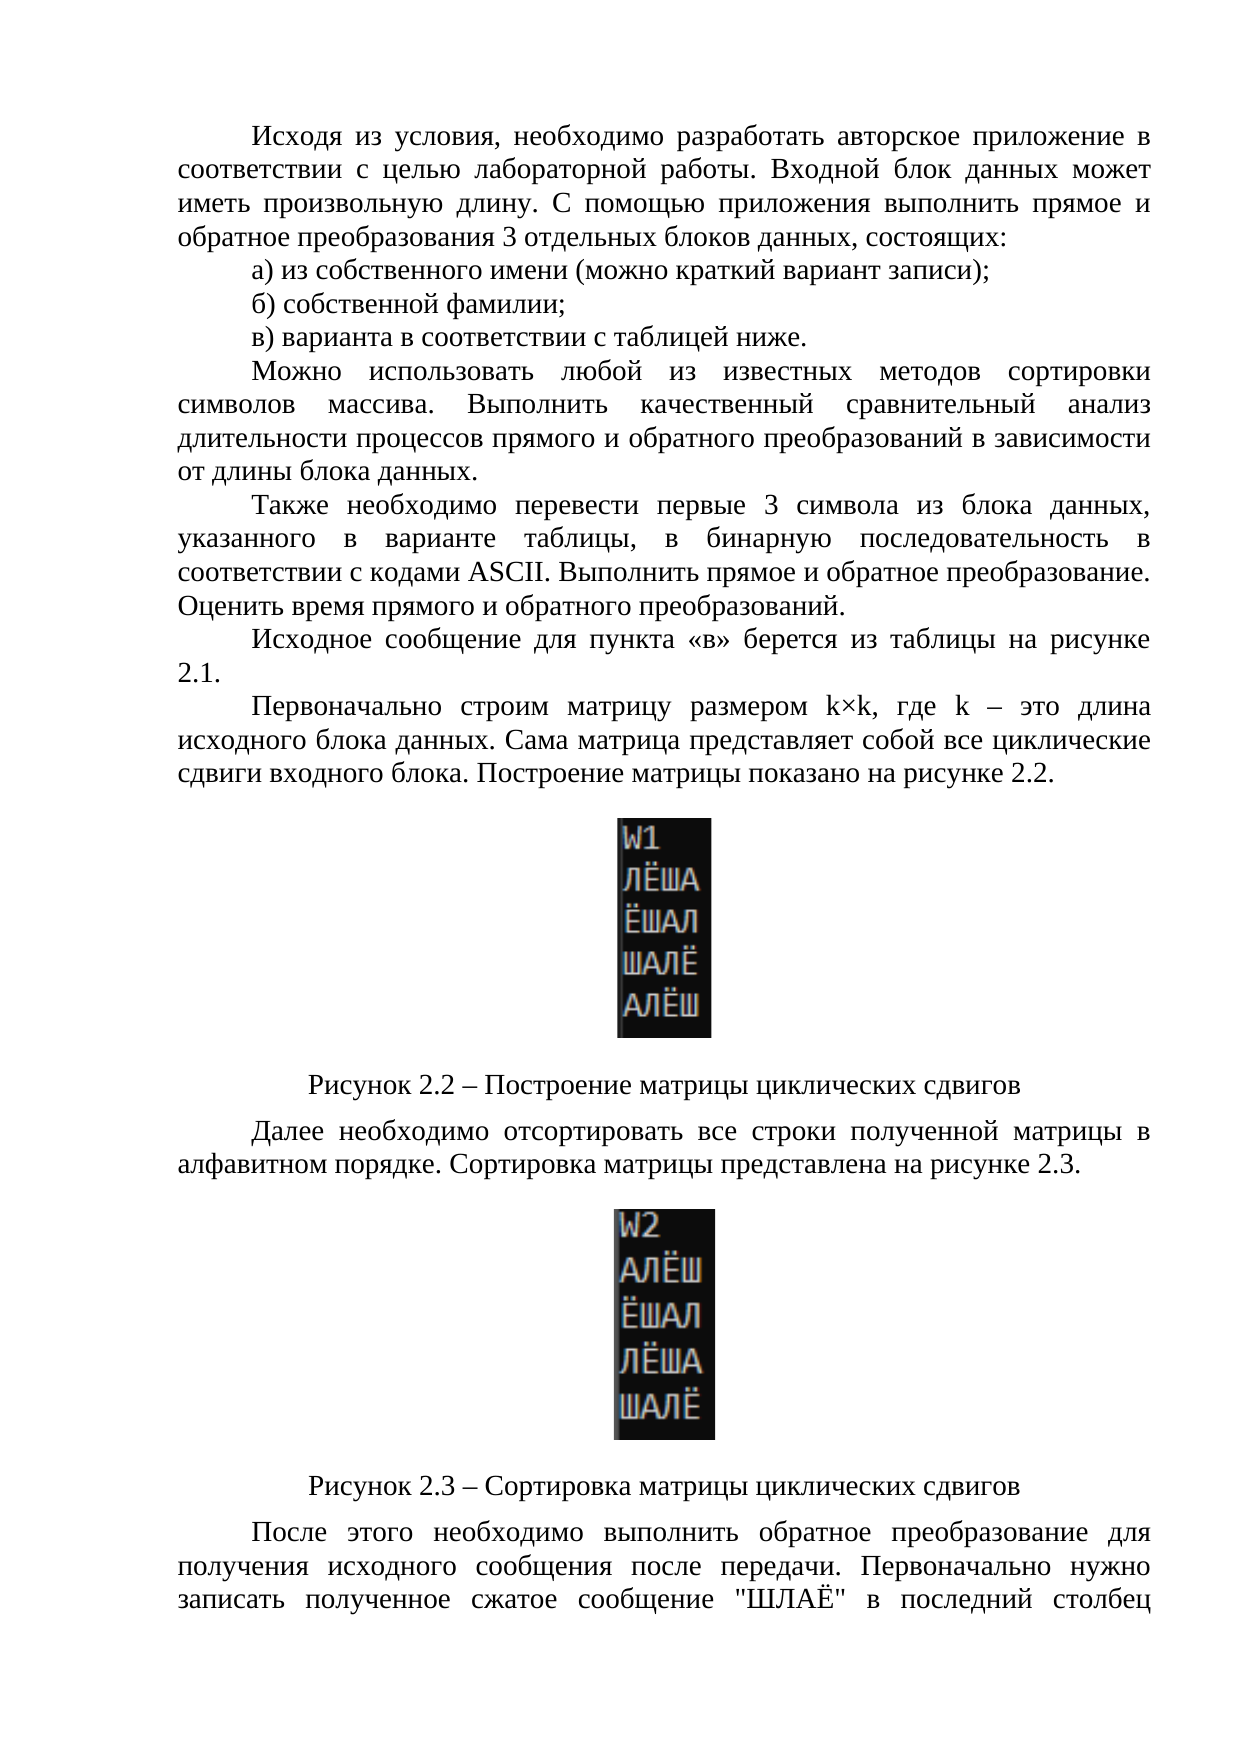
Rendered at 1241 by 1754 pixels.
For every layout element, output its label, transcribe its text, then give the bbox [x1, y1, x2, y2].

text б) собственной фамилии; [177, 286, 1152, 319]
text Рисунок 2.2 – Построение матрицы циклических сдвигов [177, 1067, 1152, 1100]
picture [617, 818, 712, 1038]
text Рисунок 2.3 – Сортировка матрицы циклических сдвигов [177, 1468, 1152, 1502]
text Исходя из условия, необходимо разработать авторское приложение в соответствии с целью лабораторной работы. Входной блок данных может иметь произвольную длину. С помощью приложения выполнить прямое и обратное преобразования 3 отдельных блоков данных, состоящих: [177, 118, 1152, 252]
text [177, 1514, 1152, 1615]
text Можно использовать любой из известных методов сортировки символов массива. Выполнить качественный сравнительный анализ длительности процессов прямого и обратного преобразований в зависимости от длины блока данных. [177, 353, 1152, 487]
text Также необходимо перевести первые 3 символа из блока данных, указанного в варианте таблицы, в бинарную последовательность в соответствии с кодами ASCII. Выполнить прямое и обратное преобразование. Оценить время прямого и обратного преобразований. [177, 487, 1152, 621]
text Далее необходимо отсортировать все строки полученной матрицы в алфавитном порядке. Сортировка матрицы представлена на рисунке 2.3. [177, 1113, 1152, 1180]
text а) из собственного имени (можно краткий вариант записи); [177, 252, 1152, 286]
picture [613, 1209, 716, 1440]
text в) варианта в соответствии с таблицей ниже. [177, 319, 1152, 353]
text Исходное сообщение для пункта «в» берется из таблицы на рисунке 2.1. [177, 621, 1152, 688]
text Первоначально строим матрицу размером k×k, где k – это длина исходного блока данных. Сама матрица представляет собой все циклические сдвиги входного блока. Построение матрицы показано на рисунке 2.2. [177, 688, 1152, 789]
